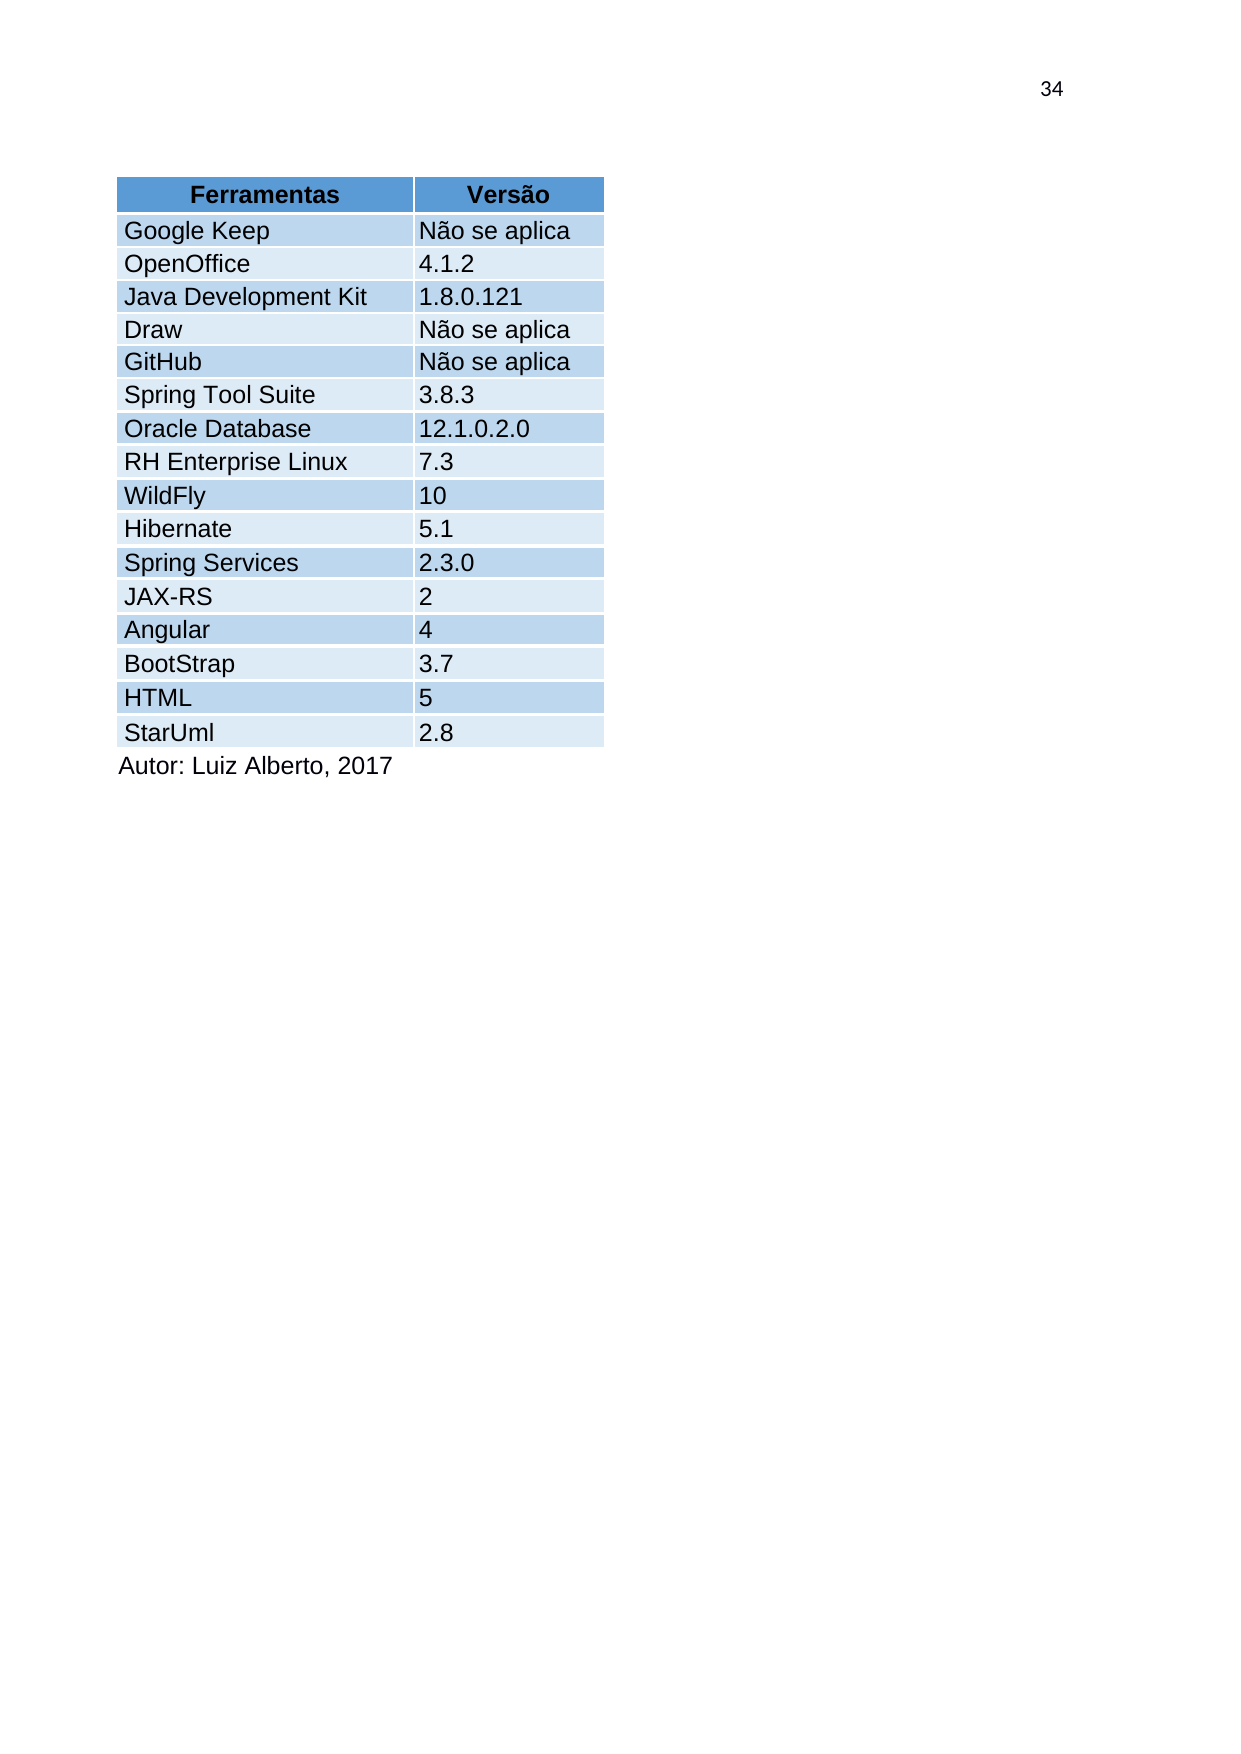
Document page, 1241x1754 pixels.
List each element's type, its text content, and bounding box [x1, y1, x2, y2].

table_cell 5.1 [415, 513, 604, 544]
table_cell 3.7 [415, 648, 604, 679]
table_cell Spring Services [117, 548, 413, 577]
table_cell 2.3.0 [415, 548, 604, 577]
table_cell BootStrap [117, 648, 413, 679]
table_cell 10 [415, 480, 604, 510]
table_cell Angular [117, 615, 413, 644]
table_cell 4 [415, 615, 604, 644]
table_cell OpenOffice [117, 248, 413, 279]
table_cell GitHub [117, 346, 413, 377]
table_header Ferramentas [117, 177, 413, 212]
table_cell JAX-RS [117, 580, 413, 612]
table_cell StarUml [117, 716, 413, 747]
table_cell RH Enterprise Linux [117, 446, 413, 477]
table_cell 3.8.3 [415, 379, 604, 410]
text Autor: Luiz Alberto, 2017 [118, 751, 1063, 779]
table_cell 2.8 [415, 716, 604, 747]
table_cell Oracle Database [117, 413, 413, 443]
table_cell 4.1.2 [415, 248, 604, 279]
table_cell 12.1.0.2.0 [415, 413, 604, 443]
table_cell Não se aplica [415, 314, 604, 344]
table_cell WildFly [117, 480, 413, 510]
table_cell Java Development Kit [117, 281, 413, 312]
table_cell Spring Tool Suite [117, 379, 413, 410]
table_cell 5 [415, 682, 604, 713]
table_cell Hibernate [117, 513, 413, 544]
table_cell Google Keep [117, 215, 413, 246]
table_header Versão [415, 177, 604, 212]
table_cell Não se aplica [415, 215, 604, 246]
table_cell HTML [117, 682, 413, 713]
table_cell Não se aplica [415, 346, 604, 377]
table_cell Draw [117, 314, 413, 344]
table_cell 1.8.0.121 [415, 281, 604, 312]
table_cell 2 [415, 580, 604, 612]
table_cell 7.3 [415, 446, 604, 477]
